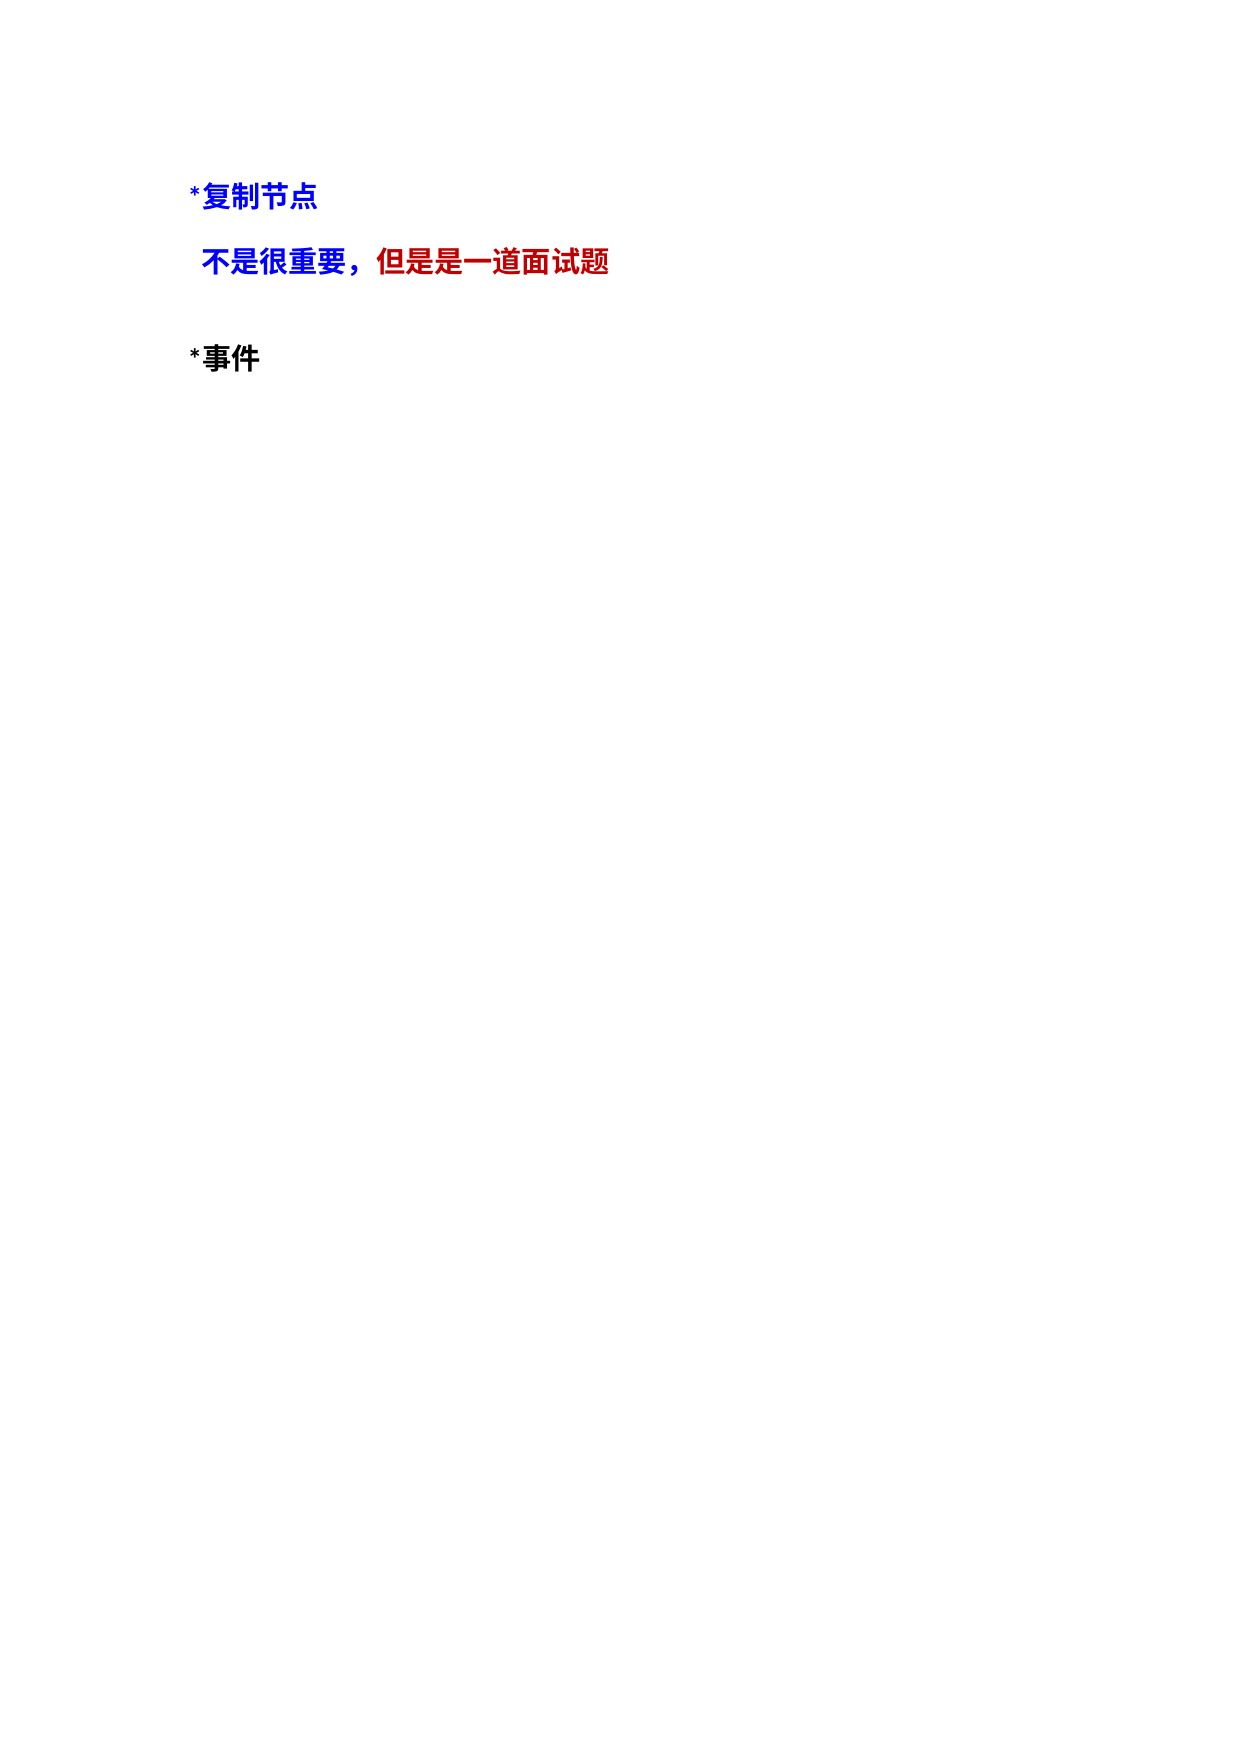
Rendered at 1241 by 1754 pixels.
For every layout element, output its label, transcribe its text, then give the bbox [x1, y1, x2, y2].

list 不是很重要，但是是一道面试题 [187, 227, 1053, 292]
list *复制节点 [187, 162, 1053, 227]
list *事件 [187, 324, 1053, 389]
